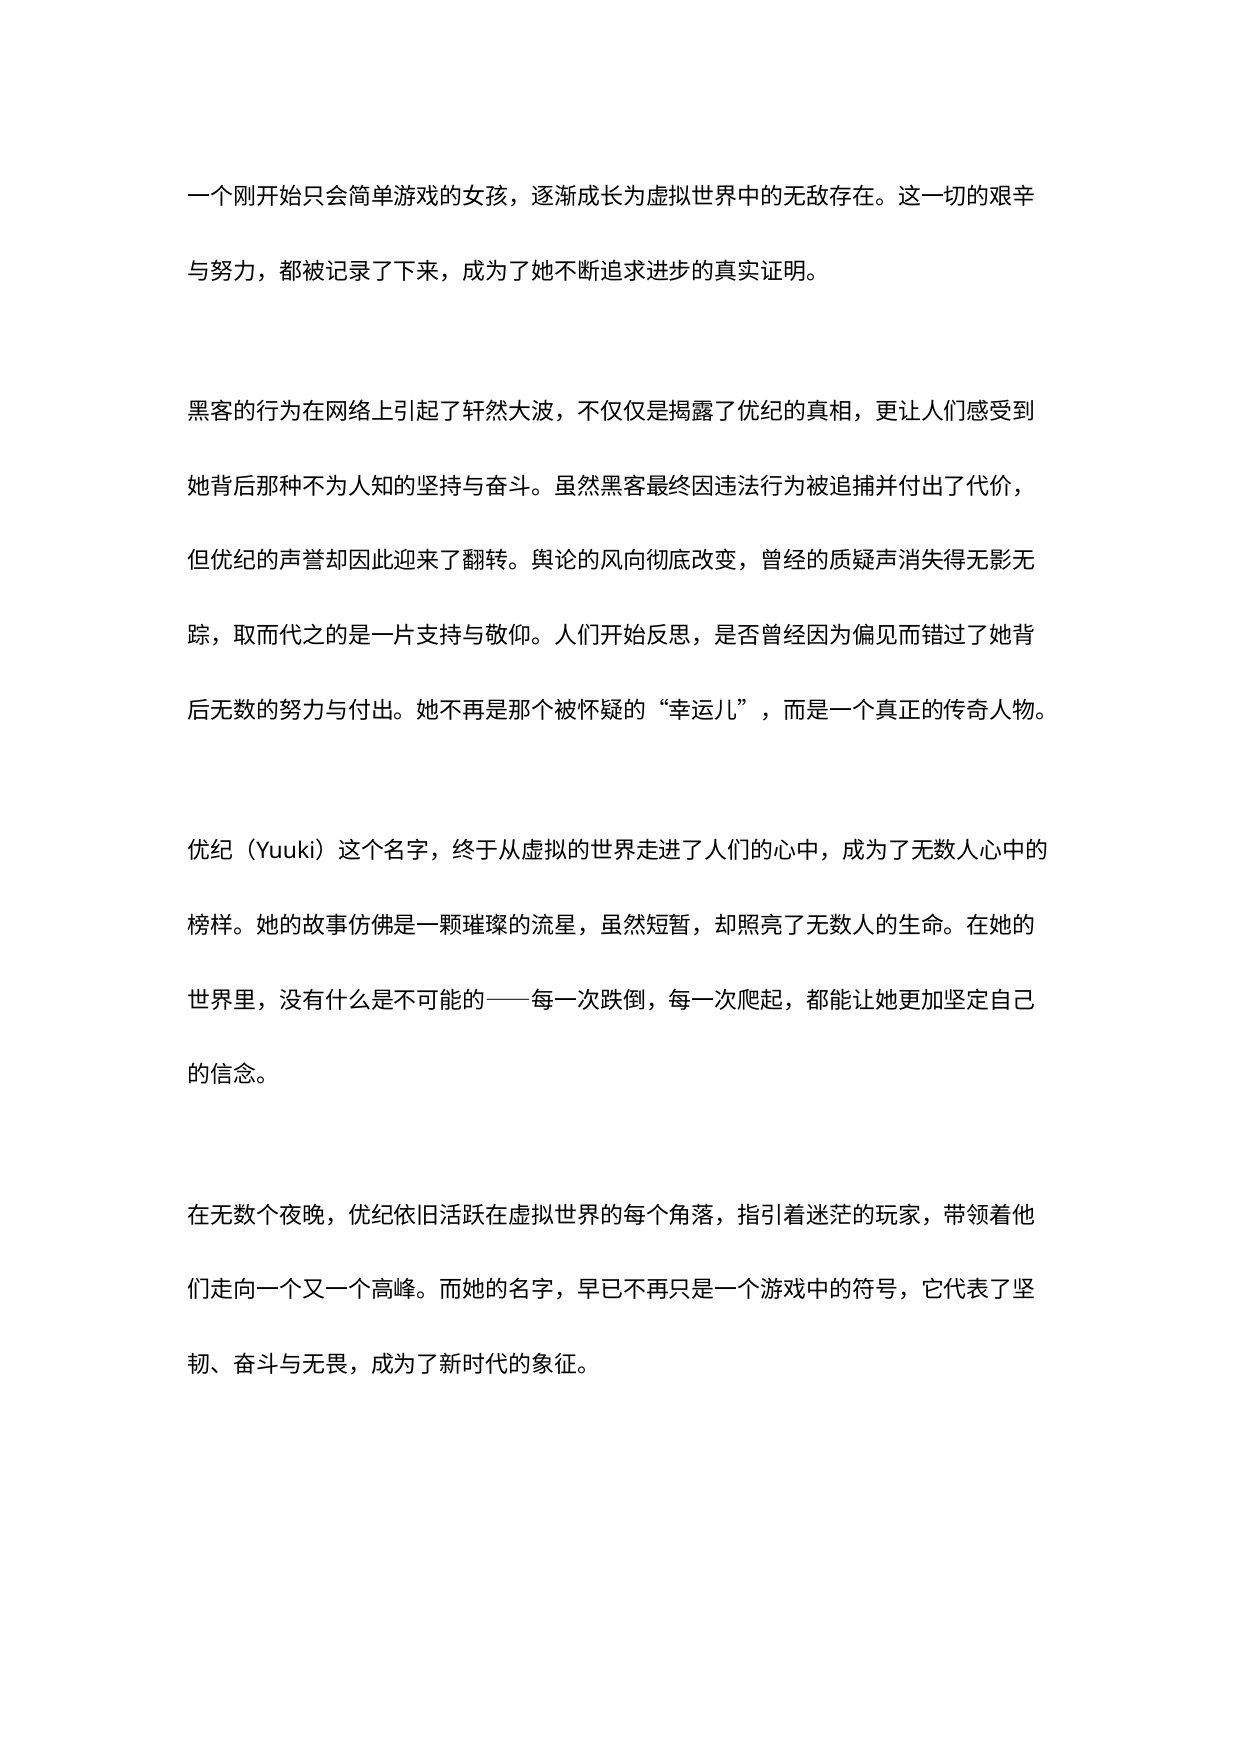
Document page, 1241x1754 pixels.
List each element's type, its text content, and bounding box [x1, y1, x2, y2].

text 黑客的行为在网络上引起了轩然大波，不仅仅是揭露了优纪的真相，更让人们感受到她背后那种不为人知的坚持与奋斗。虽然黑客最终因违法行为被追捕并付出了代价，但优纪的声誉却因此迎来了翻转。舆论的风向彻底改变，曾经的质疑声消失得无影无踪，取而代之的是一片支持与敬仰。人们开始反思，是否曾经因为偏见而错过了她背后无数的努力与付出。她不再是那个被怀疑的“幸运儿”，而是一个真正的传奇人物。 [187, 377, 1053, 741]
text 优纪（Yuuki）这个名字，终于从虚拟的世界走进了人们的心中，成为了无数人心中的榜样。她的故事仿佛是一颗璀璨的流星，虽然短暂，却照亮了无数人的生命。在她的世界里，没有什么是不可能的——每一次跌倒，每一次爬起，都能让她更加坚定自己的信念。 [187, 816, 1053, 1105]
text 在无数个夜晚，优纪依旧活跃在虚拟世界的每个角落，指引着迷茫的玩家，带领着他们走向一个又一个高峰。而她的名字，早已不再只是一个游戏中的符号，它代表了坚韧、奋斗与无畏，成为了新时代的象征。 [187, 1181, 1053, 1395]
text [187, 162, 1053, 302]
